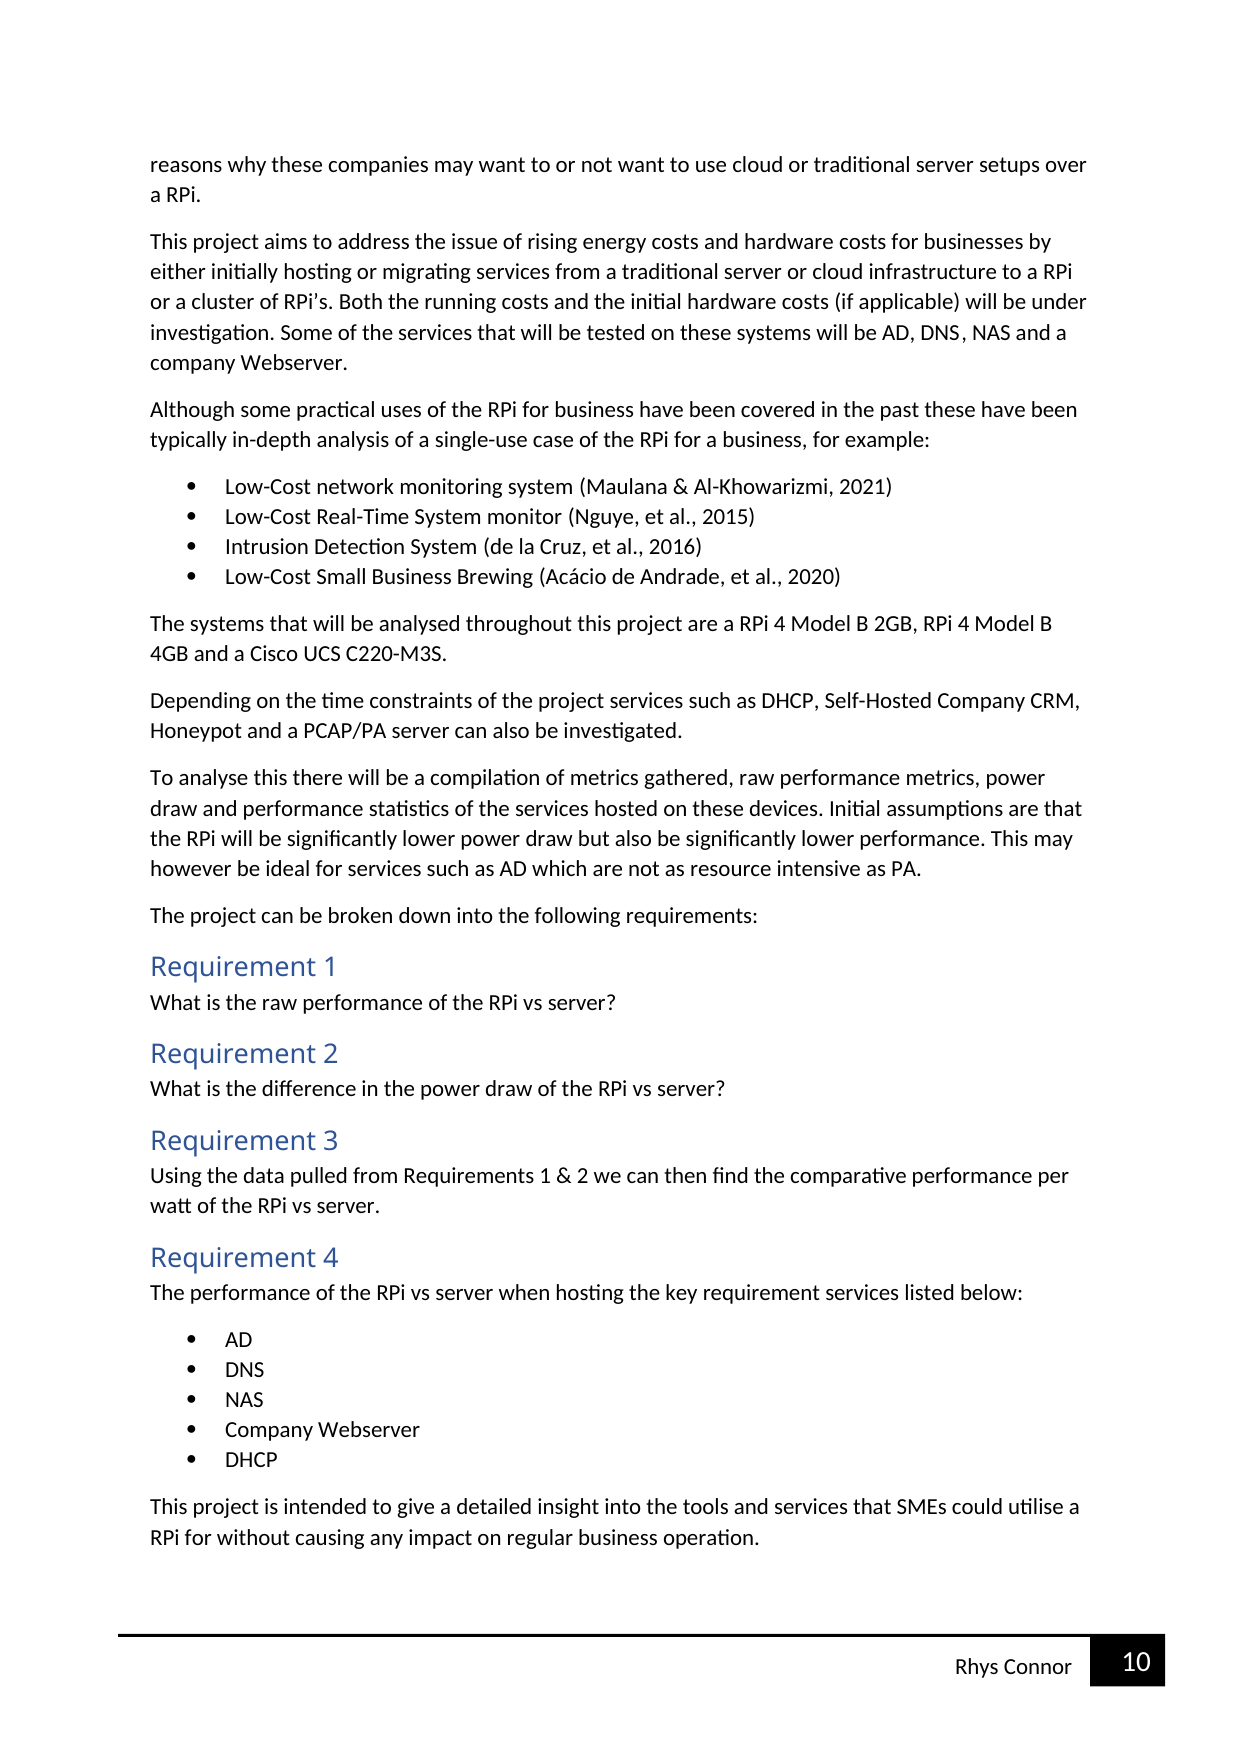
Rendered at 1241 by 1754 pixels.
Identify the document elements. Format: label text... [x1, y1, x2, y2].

text The performance of the RPi vs server when hosting the key requirement services listed below: [150, 1278, 1090, 1306]
text This project aims to address the issue of rising energy costs and hardware costs for businesses by either initially hosting or migrating services from a traditional server or cloud infrastructure to a RPi or a cluster of RPi’s. Both the running costs and the initial hardware costs (if applicable) will be under investigation. Some of the services that will be tested on these systems will be AD, DNS, NAS and a company Webserver. [150, 227, 1090, 376]
list Company Webserver [187, 1415, 1090, 1443]
list NAS [187, 1385, 1090, 1413]
text What is the raw performance of the RPi vs server? [150, 988, 1090, 1016]
list DNS [187, 1355, 1090, 1383]
text What is the difference in the power draw of the RPi vs server? [150, 1074, 1090, 1102]
subtitle Requirement 3 [150, 1121, 1090, 1158]
list Low-Cost Small Business Brewing [187, 562, 1090, 591]
text This project is intended to give a detailed insight into the tools and services that SMEs could utilise a RPi for without causing any impact on regular business operation. [150, 1492, 1090, 1551]
subtitle Requirement 4 [150, 1238, 1090, 1275]
list AD [187, 1325, 1090, 1353]
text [150, 150, 1090, 208]
text Using the data pulled from Requirements 1 & 2 we can then find the comparative performance per watt of the RPi vs server. [150, 1161, 1090, 1219]
subtitle Requirement 1 [150, 948, 1090, 985]
text Although some practical uses of the RPi for business have been covered in the past these have been typically in-depth analysis of a single-use case of the RPi for a business, for example: [150, 395, 1090, 453]
text The project can be broken down into the following requirements: [150, 901, 1090, 929]
list Intrusion Detection System [187, 532, 1090, 560]
text Depending on the time constraints of the project services such as DHCP, Self-Hosted Company CRM, Honeypot and a PCAP/PA server can also be investigated. [150, 686, 1090, 745]
list DHCP [187, 1446, 1090, 1474]
text To analyse this there will be a compilation of metrics gathered, raw performance metrics, power draw and performance statistics of the services hosted on these devices. Initial assumptions are that the RPi will be significantly lower power draw but also be significantly lower performance. This may however be ideal for services such as AD which are not as resource intensive as PA. [150, 763, 1090, 882]
list Low-Cost Real-Time System monitor [187, 502, 1090, 530]
list Low-Cost network monitoring system [187, 472, 1090, 500]
subtitle Requirement 2 [150, 1034, 1090, 1071]
text The systems that will be analysed throughout this project are a RPi 4 Model B 2GB, RPi 4 Model B 4GB and a Cisco UCS C220-M3S. [150, 609, 1090, 668]
